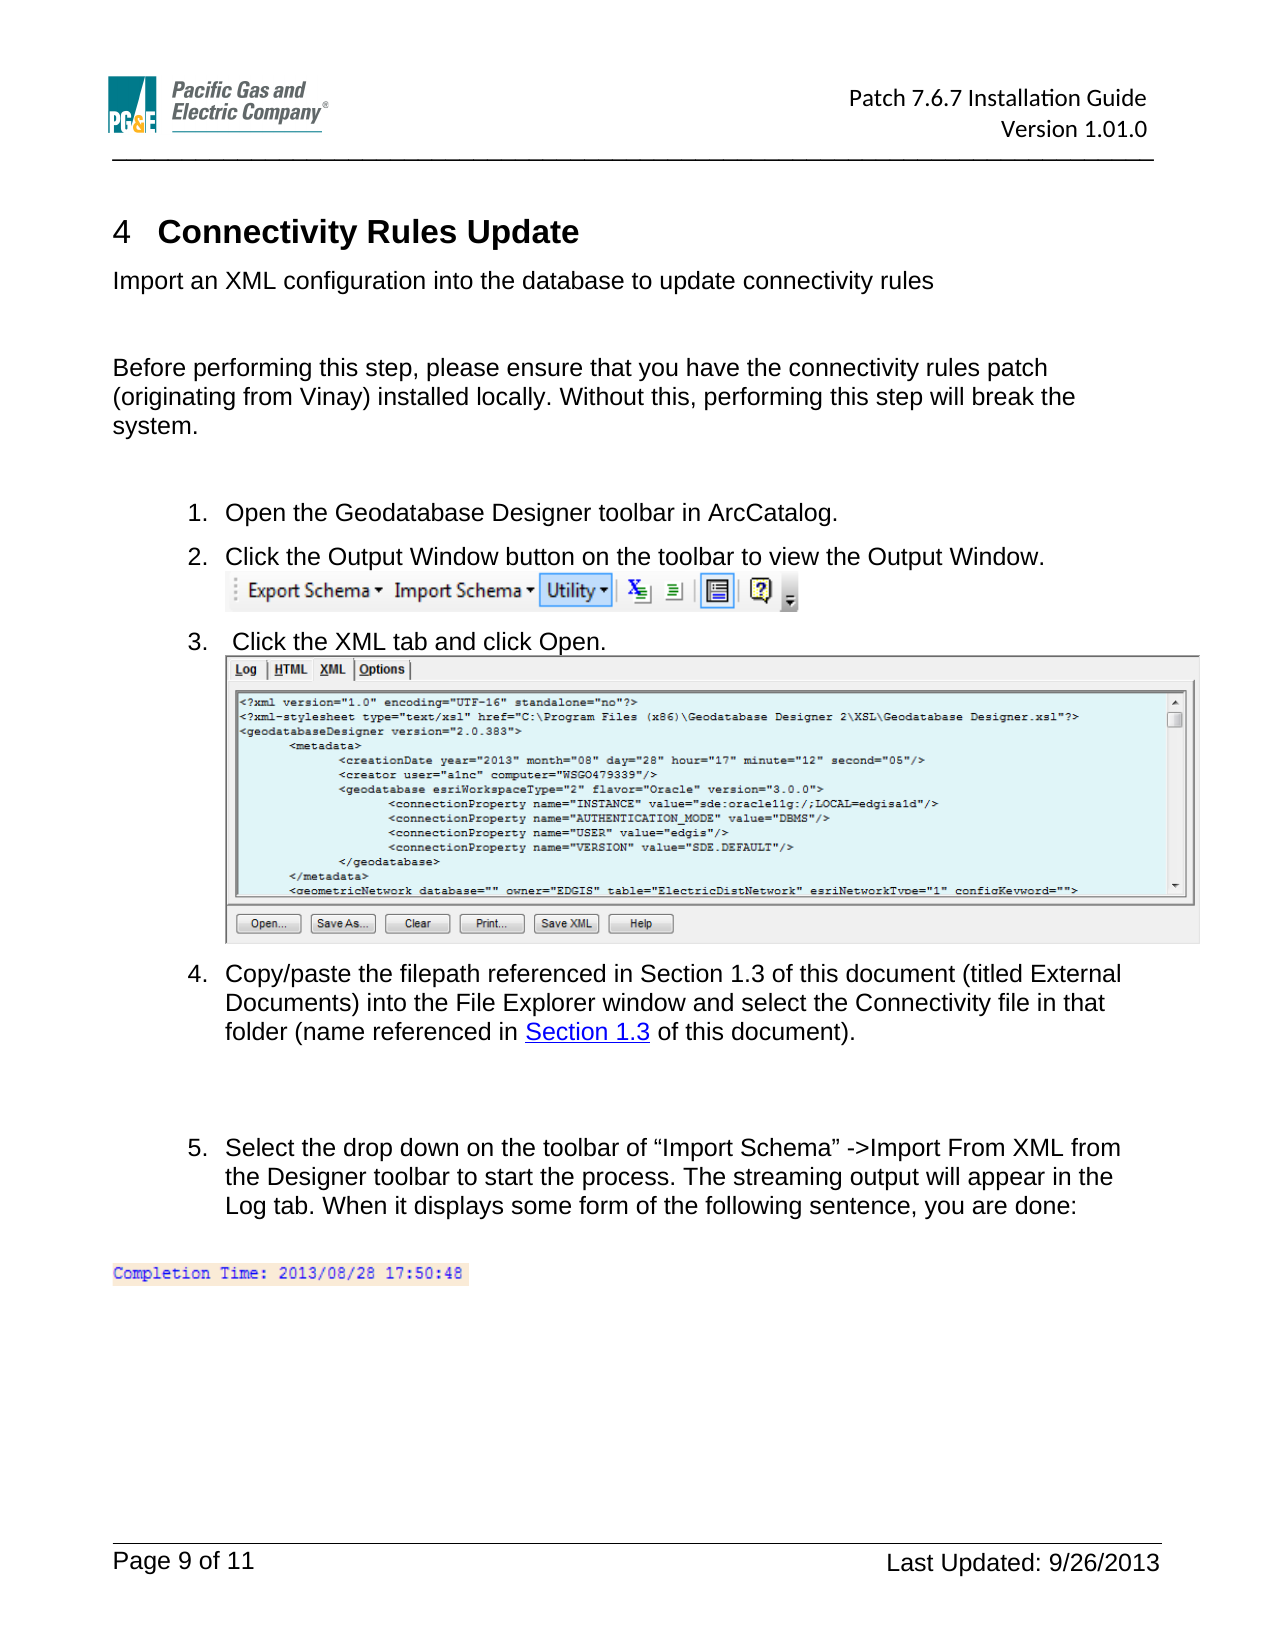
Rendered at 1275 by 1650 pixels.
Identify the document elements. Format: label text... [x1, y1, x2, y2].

picture [225, 655, 1200, 945]
picture [225, 571, 799, 612]
text Before performing this step, please ensure that you have the connectivity rules patch (originating from Vinay) installed locally. Without this, performing this step will break the system. [112, 353, 1162, 440]
picture [112, 1263, 469, 1286]
list Open the Geodatabase Designer toolbar in ArcCatalog. [187, 498, 1162, 527]
text Import an XML configuration into the database to update connectivity rules [112, 266, 1162, 295]
subtitle Connectivity Rules Update [112, 212, 1162, 251]
list Select the drop down on the toolbar of “Import Schema” ->Import From XML from the Designer toolbar to start the process. The streaming output will appear in the Log tab. When it displays some form of the following sentence, you are done: [187, 1133, 1162, 1219]
list Copy/paste the filepath referenced in Section 1.3 of this document (titled External Documents) into the File Explorer window and select the Connectivity file in that folder (name referenced in Section 1.3 of this document). [187, 959, 1162, 1046]
